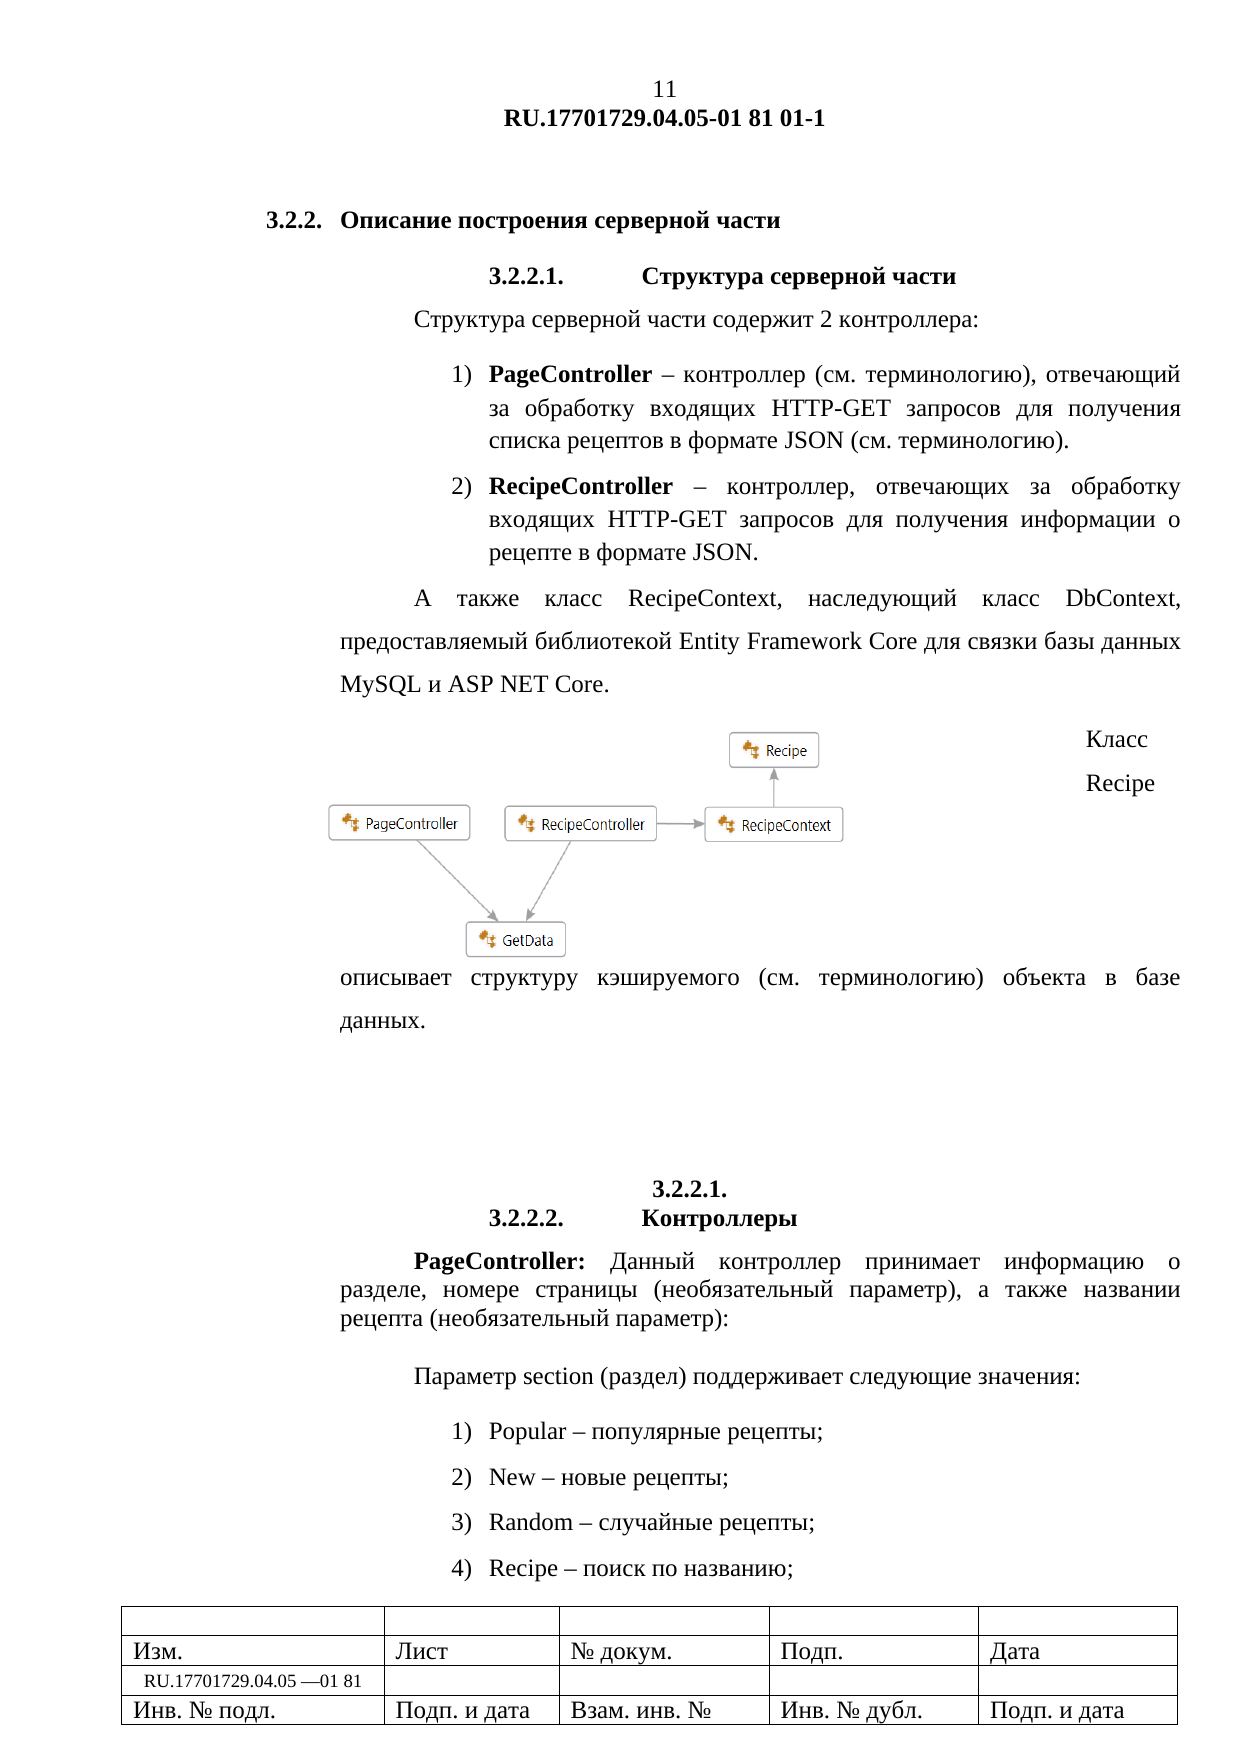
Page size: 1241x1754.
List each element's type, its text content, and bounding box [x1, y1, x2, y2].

list RecipeController – контроллер, отвечающих за обработку входящих HTTP-GET запросов для получения информации о рецепте в формате JSON. [451, 471, 1181, 566]
text Структура серверной части [414, 261, 1181, 289]
text Параметр section (раздел) поддерживает следующие значения: [340, 1361, 1181, 1389]
text А также класс RecipeContext, наследующий класс DbContext, предоставляемый библиотекой Entity Framework Core для связки базы данных MySQL и ASP NET Core. [340, 583, 1181, 698]
text PageController: Данный контроллер принимает информацию о разделе, номере страницы (необязательный параметр), а также названии рецепта (необязательный параметр): [340, 1246, 1181, 1332]
text Контроллеры [414, 1203, 1181, 1231]
list New – новые рецепты; [451, 1462, 1181, 1491]
text Описание построения серверной части [266, 205, 1181, 234]
list Popular – популярные рецепты; [451, 1416, 1181, 1445]
list Random – случайные рецепты; [451, 1507, 1181, 1536]
list PageController – контроллер (см. терминологию), отвечающий за обработку входящих HTTP-GET запросов для получения списка рецептов в формате JSON (см. терминологию). [451, 359, 1181, 454]
picture [326, 726, 846, 962]
text Структура серверной части содержит 2 контроллера: [340, 304, 1181, 333]
list Recipe – поиск по названию; [451, 1553, 1181, 1582]
